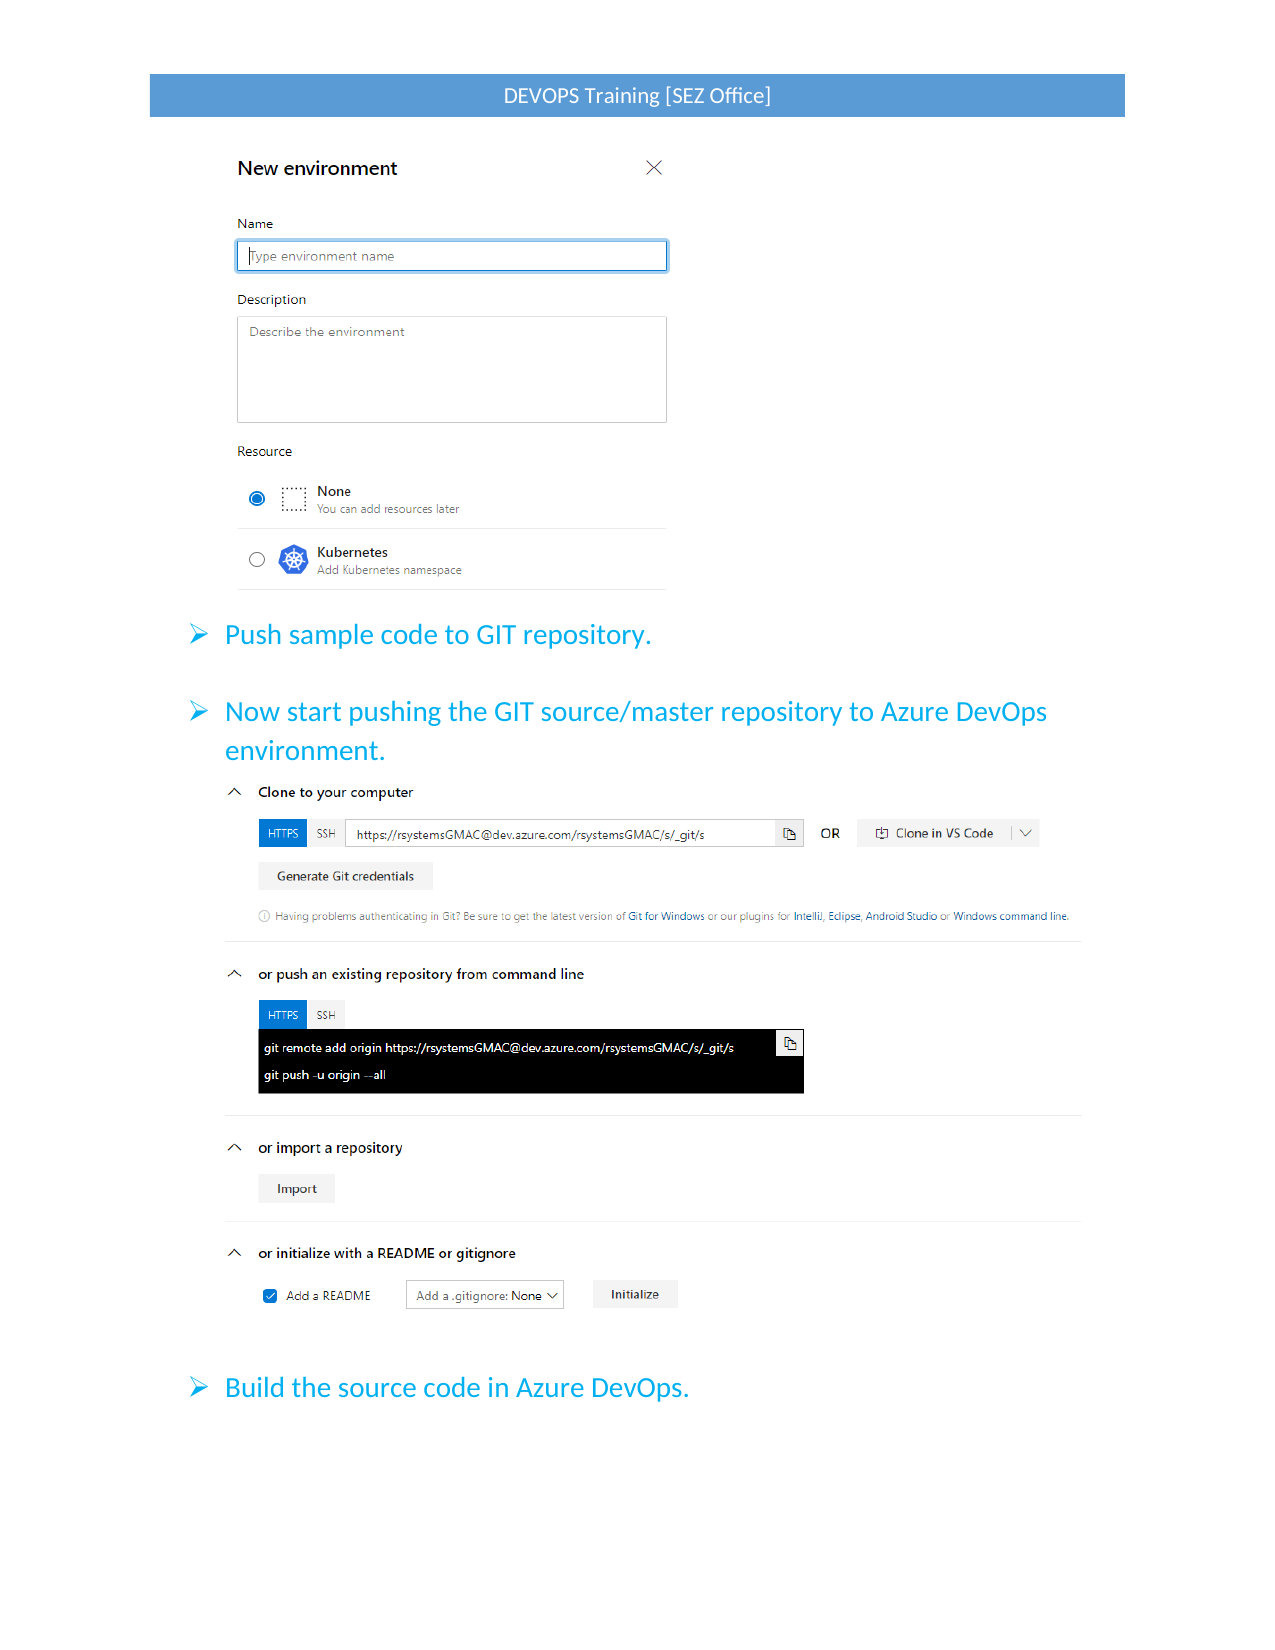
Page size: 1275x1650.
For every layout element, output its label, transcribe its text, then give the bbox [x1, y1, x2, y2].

list Build the source code in Azure DevOps. [187, 1369, 1125, 1404]
picture [193, 702, 206, 710]
picture [225, 770, 1082, 1367]
picture [193, 1378, 206, 1386]
picture [193, 625, 206, 633]
list Push sample code to GIT repository. [187, 616, 1125, 652]
list Now start pushing the GIT source/master repository to Azure DevOps environment. [187, 693, 1125, 767]
picture [225, 150, 671, 614]
